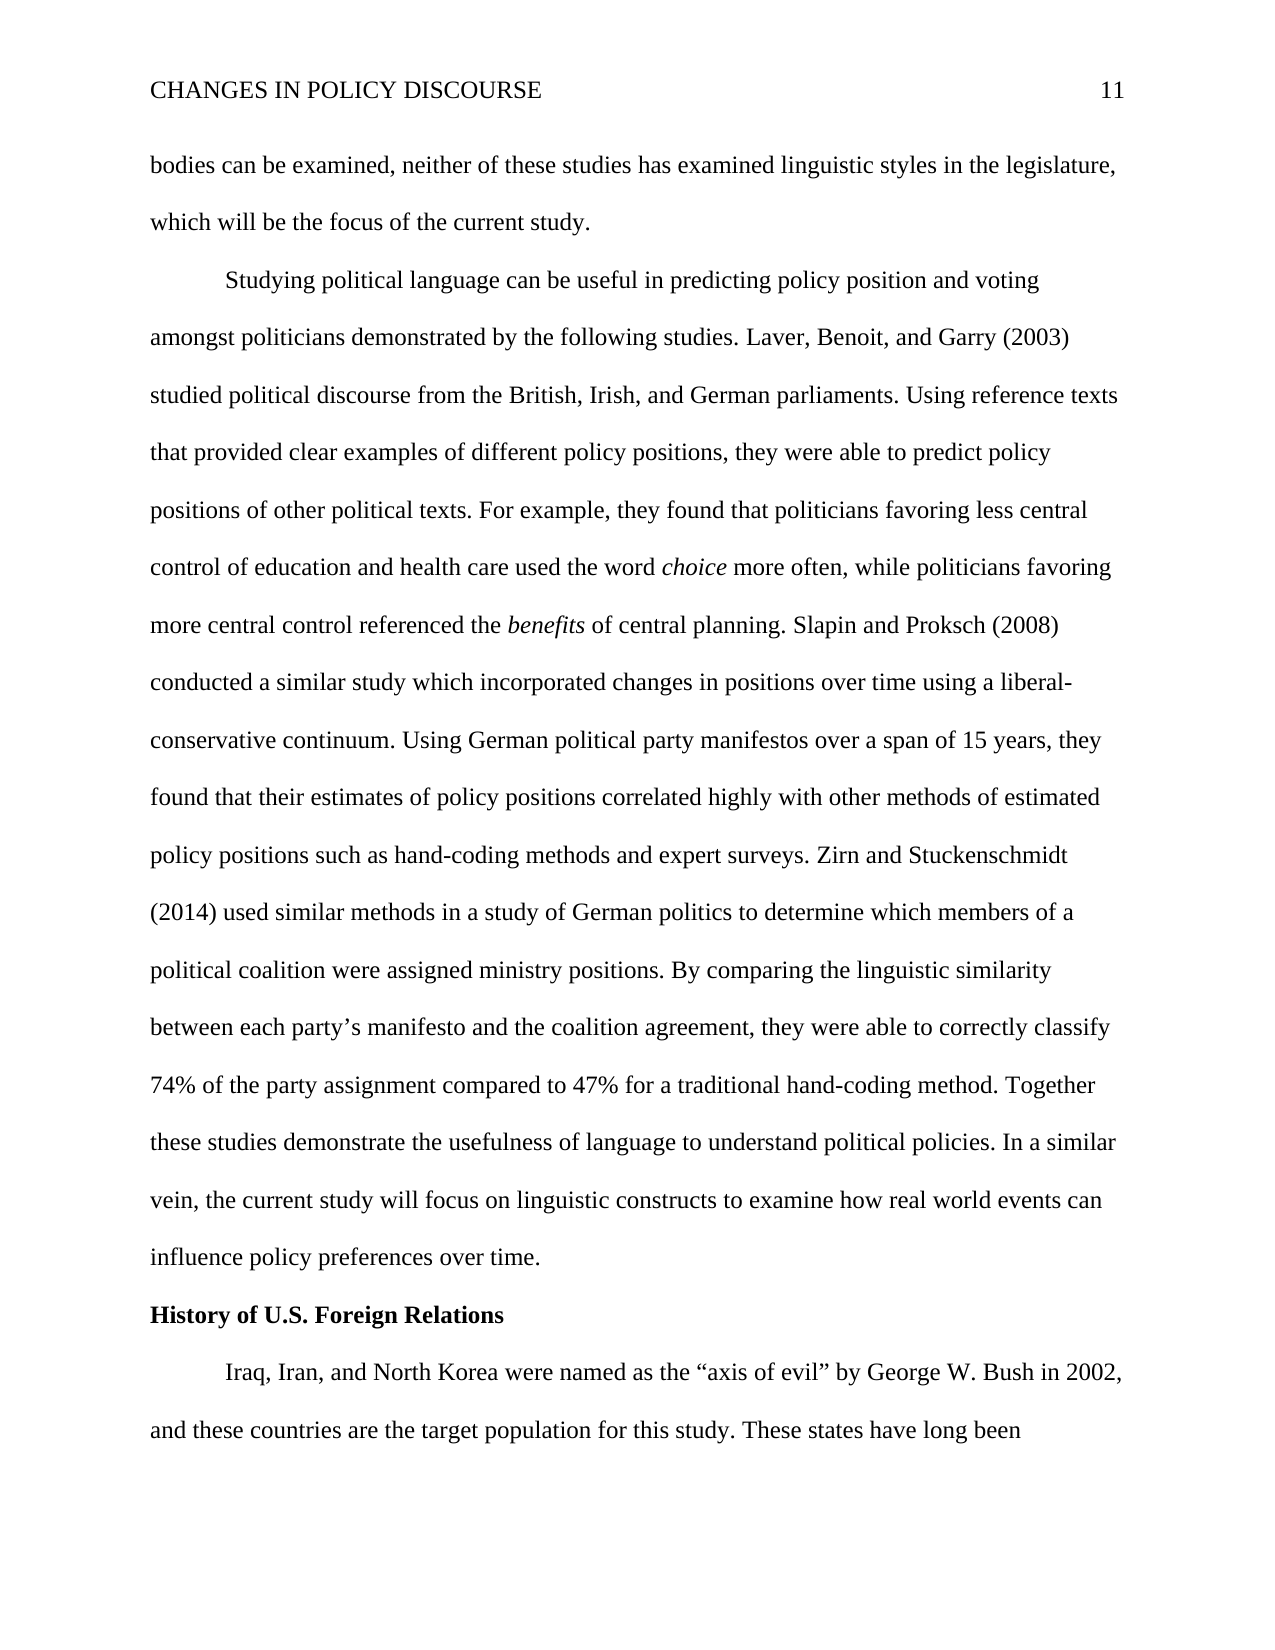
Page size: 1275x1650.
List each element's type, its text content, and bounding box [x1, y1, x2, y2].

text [150, 1357, 1125, 1444]
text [150, 150, 1125, 236]
text Studying political language can be useful in predicting policy position and voting amongst politicians demonstrated by the following studies. Laver, Benoit, and Garry (2003) studied political discourse from the British, Irish, and German parliaments. Using reference texts that provided clear examples of different policy positions, they were able to predict policy positions of other political texts. For example, they found that politicians favoring less central control of education and health care used the word choice more often, while politicians favoring more central control referenced the benefits of central planning. Slapin and Proksch (2008) conducted a similar study which incorporated changes in positions over time using a liberal-conservative continuum. Using German political party manifestos over a span of 15 years, they found that their estimates of policy positions correlated highly with other methods of estimated policy positions such as hand-coding methods and expert surveys. Zirn and Stuckenschmidt (2014) used similar methods in a study of German politics to determine which members of a political coalition were assigned ministry positions. By comparing the linguistic similarity between each party’s manifesto and the coalition agreement, they were able to correctly classify 74% of the party assignment compared to 47% for a traditional hand-coding method. Together these studies demonstrate the usefulness of language to understand political policies. In a similar vein, the current study will focus on linguistic constructs to examine how real world events can influence policy preferences over time. [150, 265, 1125, 1271]
text History of U.S. Foreign Relations [150, 1300, 1125, 1329]
